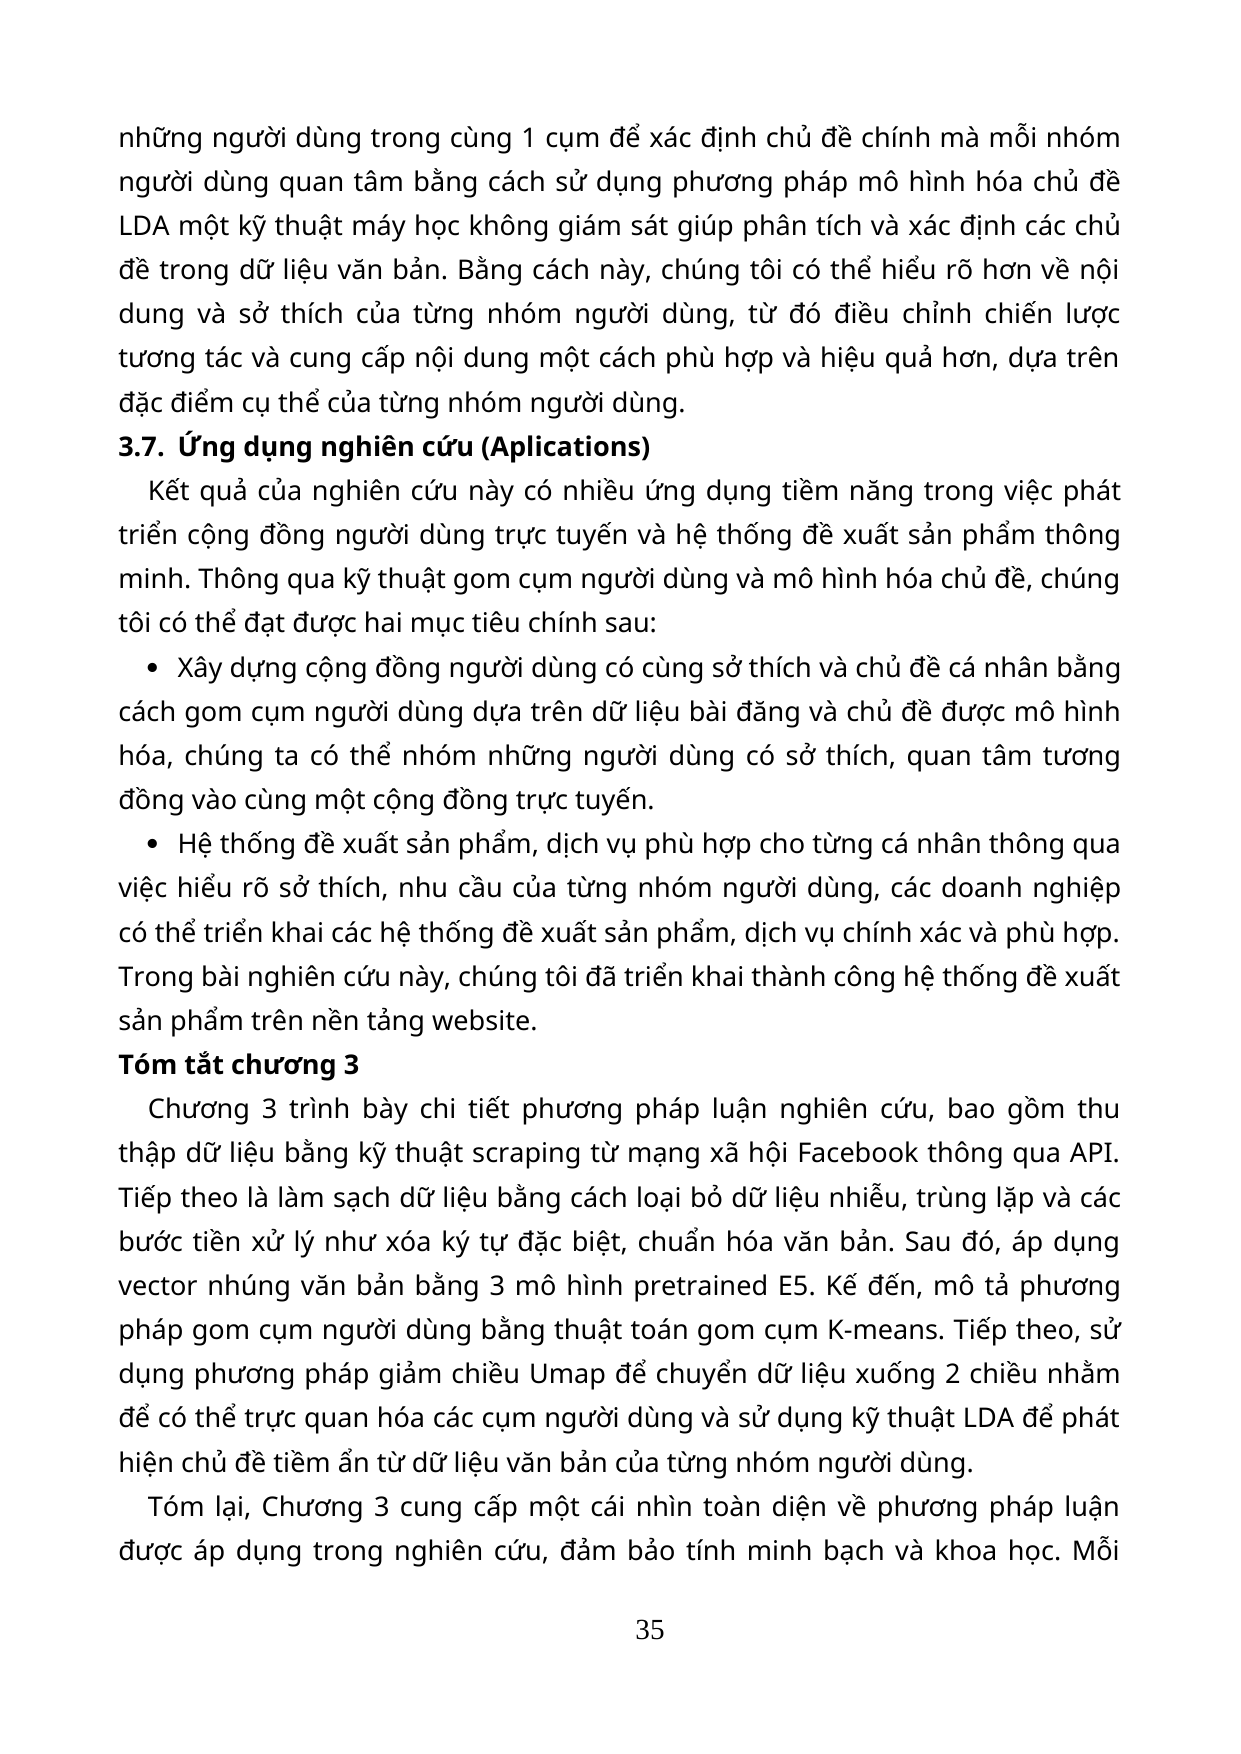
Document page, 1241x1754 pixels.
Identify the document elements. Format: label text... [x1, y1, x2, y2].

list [118, 118, 1122, 420]
text Tóm tắt chương 3 [118, 1046, 1122, 1082]
text Chương 3 trình bày chi tiết phương pháp luận nghiên cứu, bao gồm thu thập dữ liệu bằng kỹ thuật scraping từ mạng xã hội Facebook thông qua API. Tiếp theo là làm sạch dữ liệu bằng cách loại bỏ dữ liệu nhiễu, trùng lặp và các bước tiền xử lý như xóa ký tự đặc biệt, chuẩn hóa văn bản. Sau đó, áp dụng vector nhúng văn bản bằng 3 mô hình pretrained E5. Kế đến, mô tả phương pháp gom cụm người dùng bằng thuật toán gom cụm K-means. Tiếp theo, sử dụng phương pháp giảm chiều Umap để chuyển dữ liệu xuống 2 chiều nhằm để có thể trực quan hóa các cụm người dùng và sử dụng kỹ thuật LDA để phát hiện chủ đề tiềm ẩn từ dữ liệu văn bản của từng nhóm người dùng. [118, 1090, 1122, 1480]
list Xây dựng cộng đồng người dùng có cùng sở thích và chủ đề cá nhân bằng cách gom cụm người dùng dựa trên dữ liệu bài đăng và chủ đề được mô hình hóa, chúng ta có thể nhóm những người dùng có sở thích, quan tâm tương đồng vào cùng một cộng đồng trực tuyến. [118, 648, 1122, 817]
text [118, 1487, 1122, 1568]
list Hệ thống đề xuất sản phẩm, dịch vụ phù hợp cho từng cá nhân thông qua việc hiểu rõ sở thích, nhu cầu của từng nhóm người dùng, các doanh nghiệp có thể triển khai các hệ thống đề xuất sản phẩm, dịch vụ chính xác và phù hợp. Trong bài nghiên cứu này, chúng tôi đã triển khai thành công hệ thống đề xuất sản phẩm trên nền tảng website. [118, 825, 1122, 1038]
list Ứng dụng nghiên cứu (Aplications) [118, 427, 1122, 464]
list Kết quả của nghiên cứu này có nhiều ứng dụng tiềm năng trong việc phát triển cộng đồng người dùng trực tuyến và hệ thống đề xuất sản phẩm thông minh. Thông qua kỹ thuật gom cụm người dùng và mô hình hóa chủ đề, chúng tôi có thể đạt được hai mục tiêu chính sau: [118, 471, 1122, 641]
